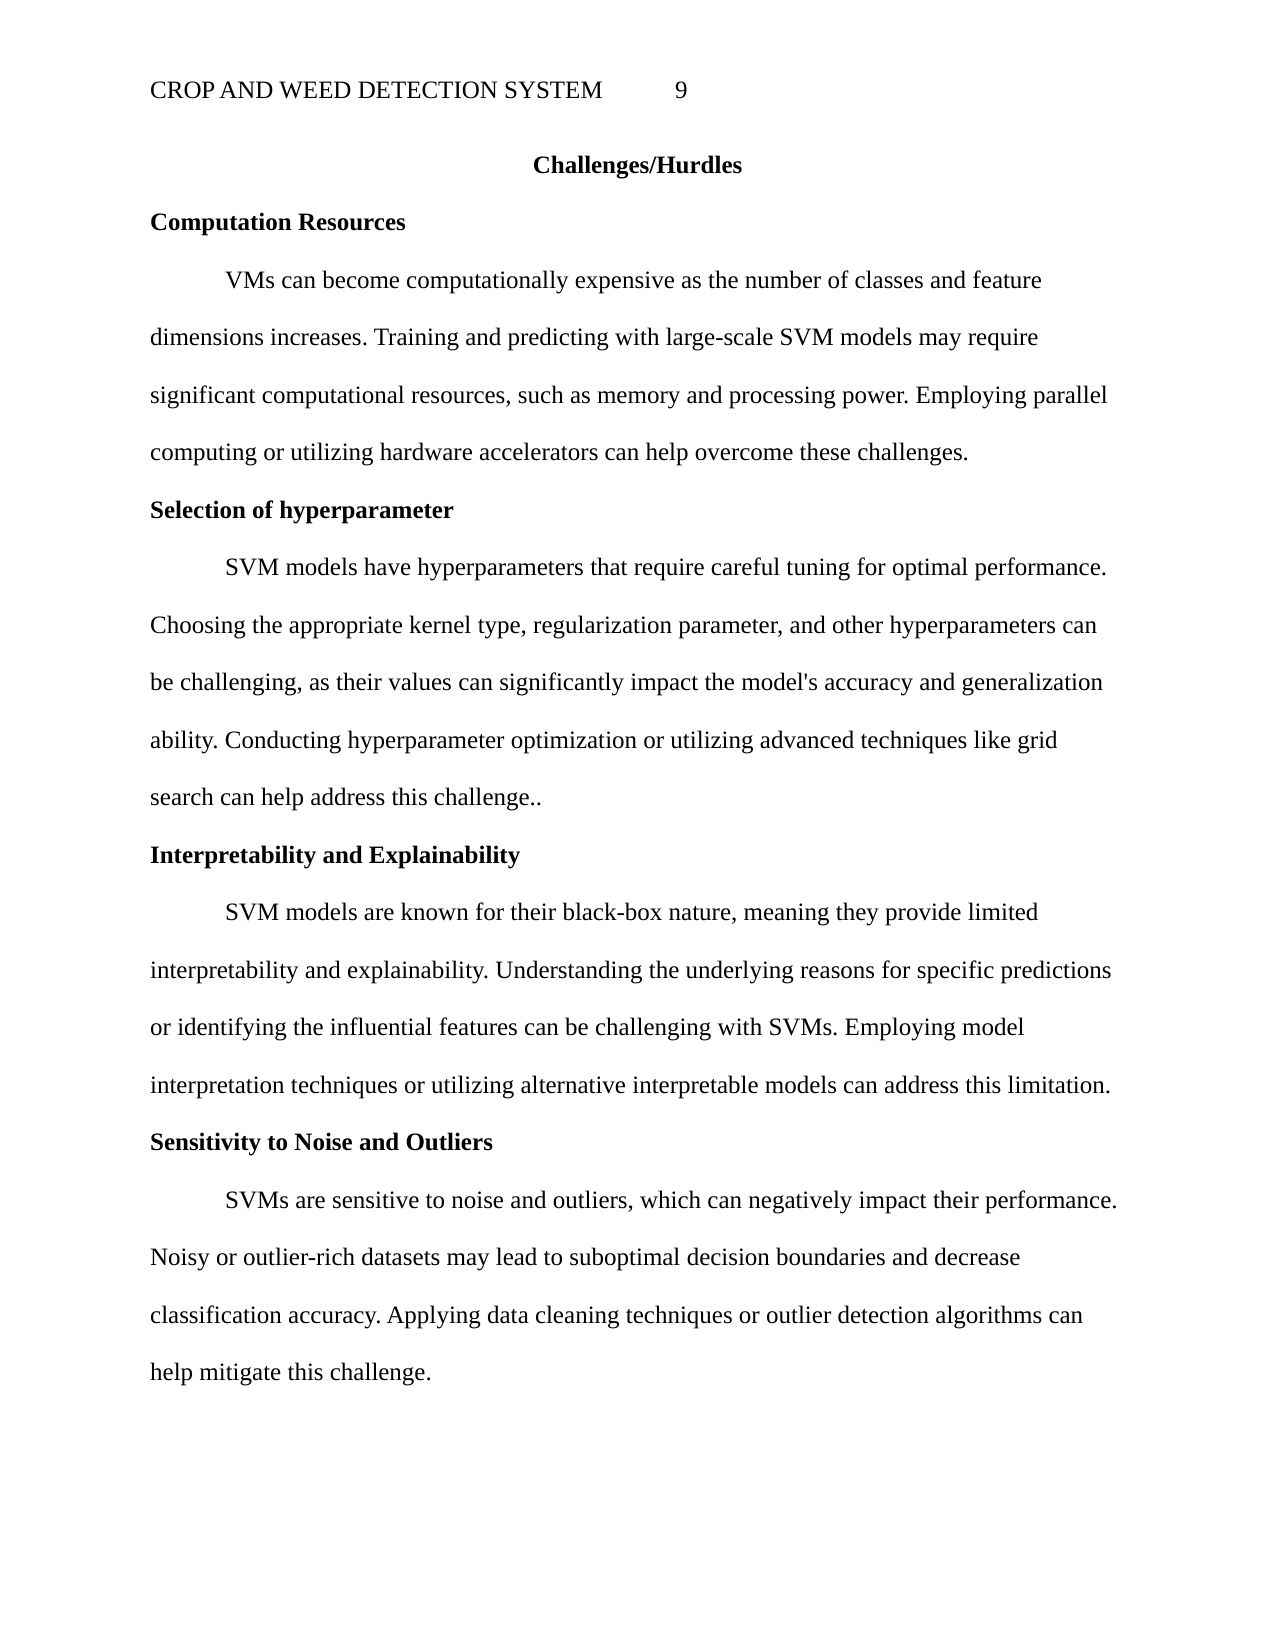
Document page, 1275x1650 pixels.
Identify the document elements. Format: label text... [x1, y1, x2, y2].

text SVM models are known for their black-box nature, meaning they provide limited interpretability and explainability. Understanding the underlying reasons for specific predictions or identifying the influential features can be challenging with SVMs. Employing model interpretation techniques or utilizing alternative interpretable models can address this limitation. [150, 897, 1125, 1099]
subtitle Challenges/Hurdles [150, 150, 1125, 179]
subtitle Computation Resources [150, 207, 1125, 236]
text SVMs are sensitive to noise and outliers, which can negatively impact their performance. Noisy or outlier-rich datasets may lead to suboptimal decision boundaries and decrease classification accuracy. Applying data cleaning techniques or outlier detection algorithms can help mitigate this challenge. [150, 1185, 1125, 1386]
text VMs can become computationally expensive as the number of classes and feature dimensions increases. Training and predicting with large-scale SVM models may require significant computational resources, such as memory and processing power. Employing parallel computing or utilizing hardware accelerators can help overcome these challenges. [150, 265, 1125, 466]
text SVM models have hyperparameters that require careful tuning for optimal performance. Choosing the appropriate kernel type, regularization parameter, and other hyperparameters can be challenging, as their values can significantly impact the model's accuracy and generalization ability. Conducting hyperparameter optimization or utilizing advanced techniques like grid search can help address this challenge.. [150, 552, 1125, 811]
subtitle Sensitivity to Noise and Outliers [150, 1127, 1125, 1156]
subtitle Interpretability and Explainability [150, 840, 1125, 869]
subtitle Selection of hyperparameter [150, 495, 1125, 524]
